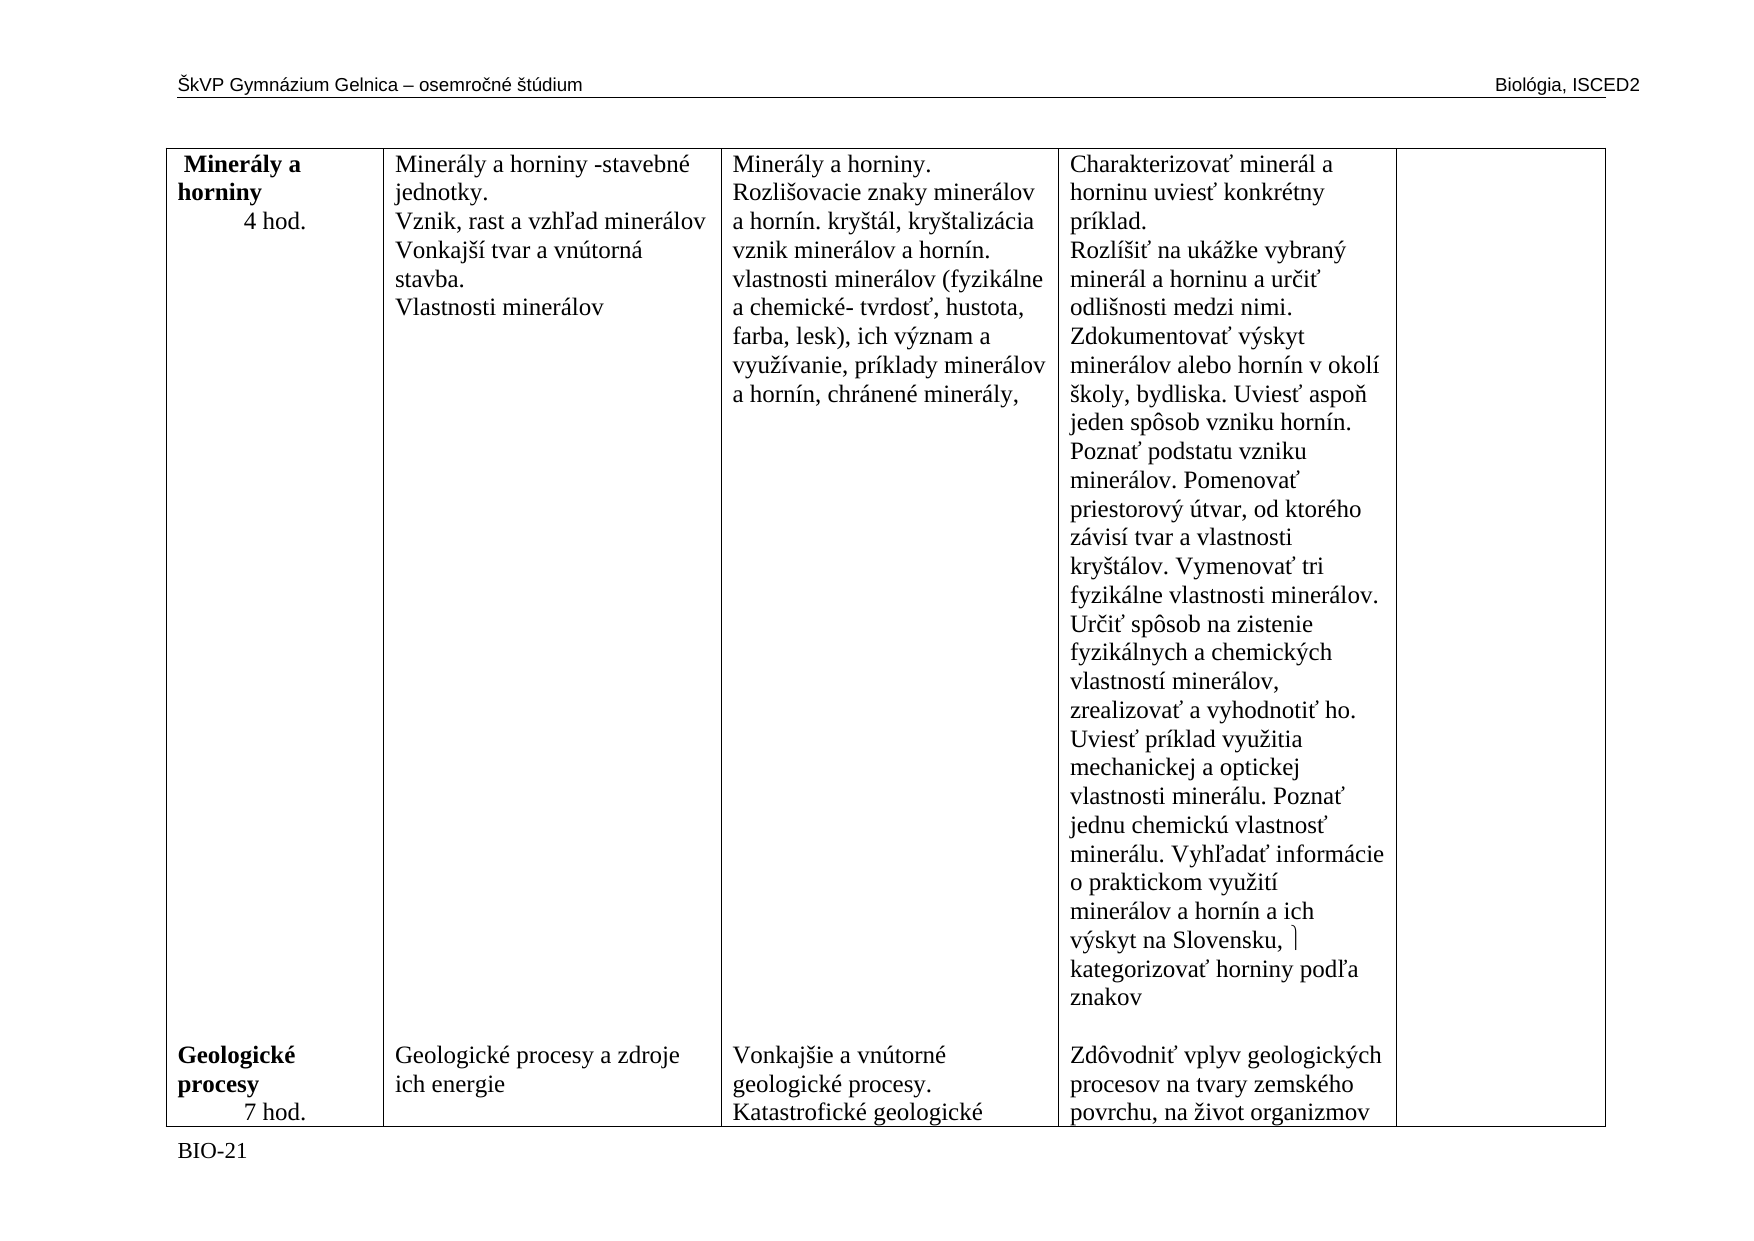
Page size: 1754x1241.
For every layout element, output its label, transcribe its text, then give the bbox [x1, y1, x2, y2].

table_header Minerály a horniny 4 hod. Geologické procesy 7 hod. Vnútorné geologické procesy [167, 149, 383, 1126]
table_header [1397, 149, 1605, 1126]
